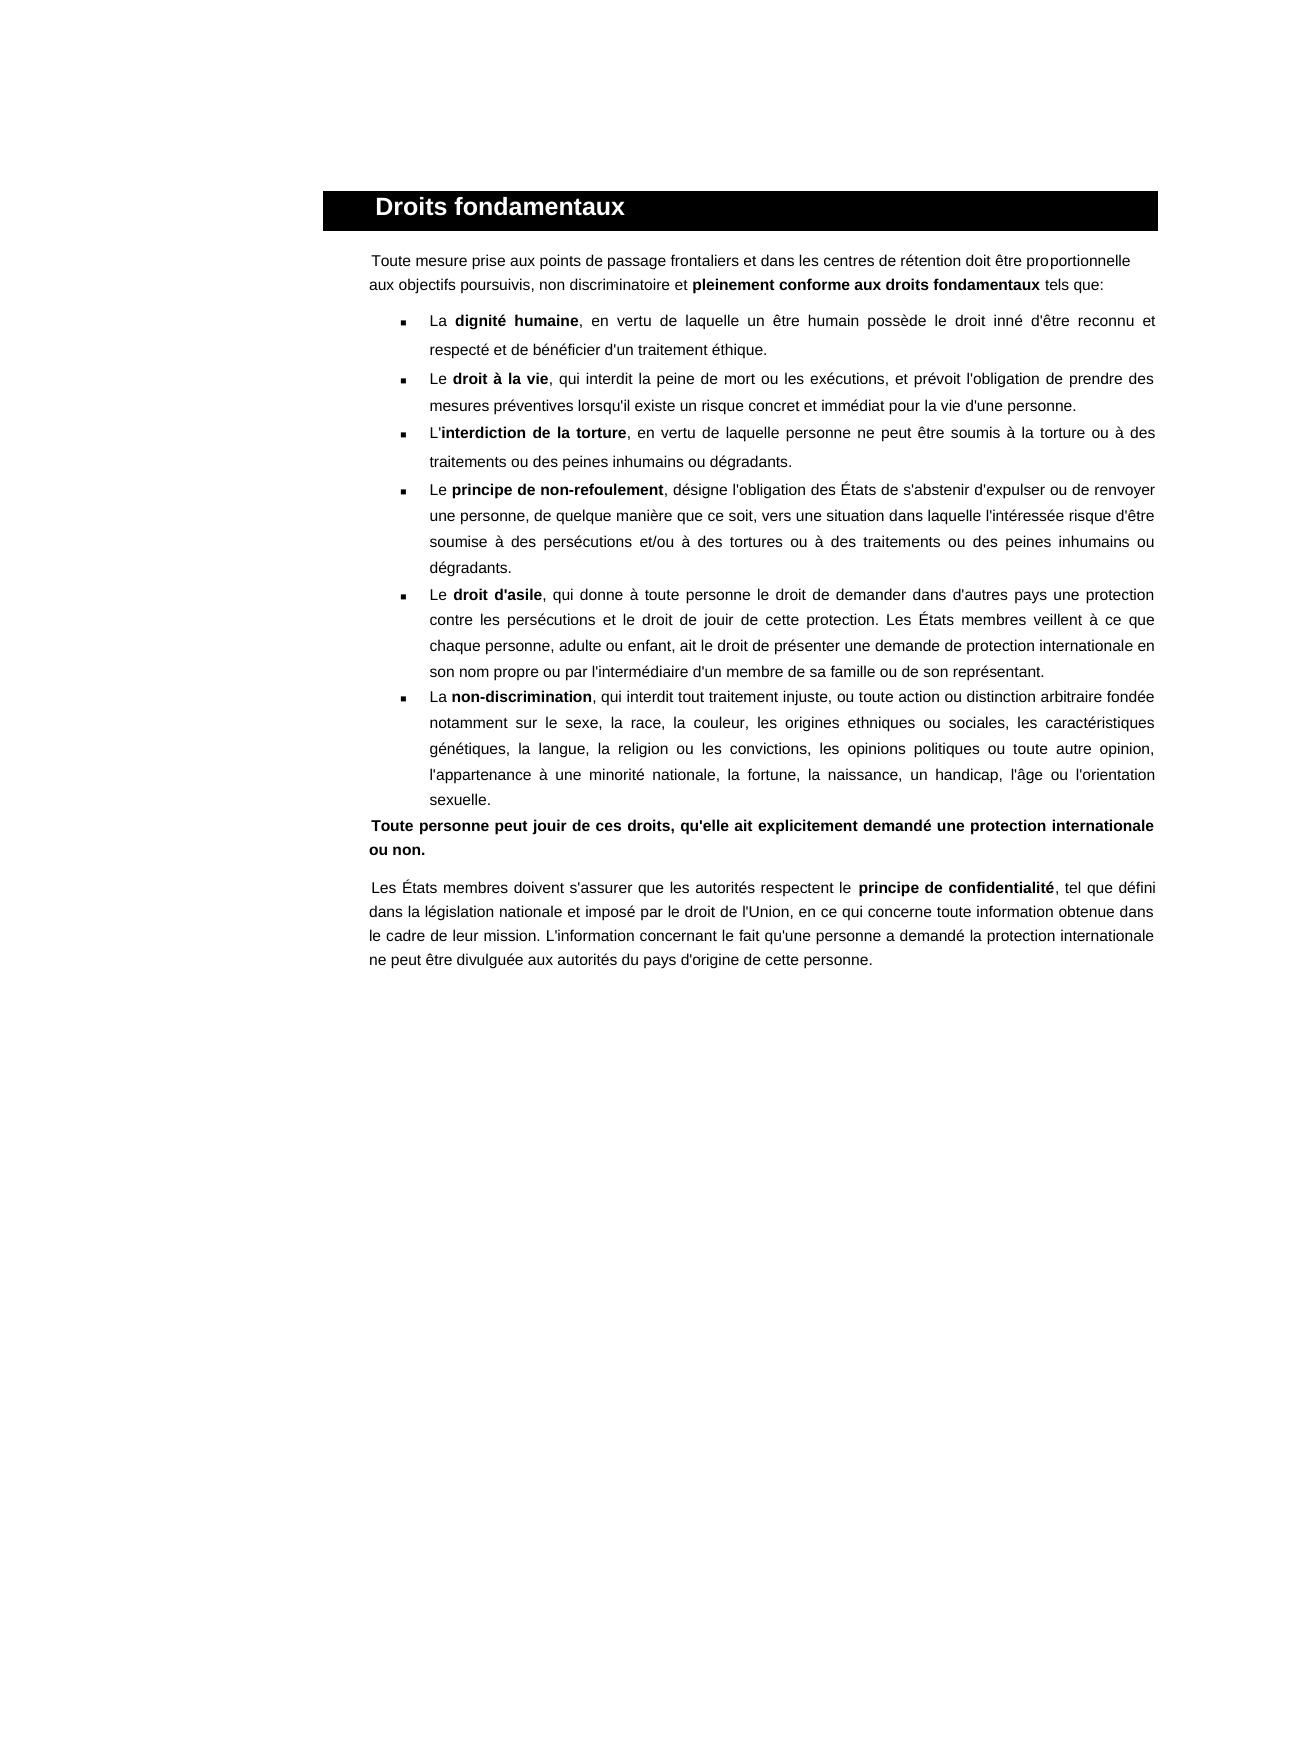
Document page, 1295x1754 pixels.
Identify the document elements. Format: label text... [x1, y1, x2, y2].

text Toute mesure prise aux points de passage frontaliers et dans les centres de rétention doit être proportionnelle aux objectifs poursuivis, non discriminatoire et pleinement conforme aux droits fondamentaux tels que: [369, 252, 1156, 294]
text Les États membres doivent s'assurer que les autorités respectent le principe de confidentialité, tel que défini dans la législation nationale et imposé par le droit de l'Union, en ce qui concerne toute information obtenue dans le cadre de leur mission. L'information concernant le fait qu'une personne a demandé la protection internationale ne peut être divulguée aux autorités du pays d'origine de cette personne. [369, 879, 1156, 969]
list Le principe de non-refoulement, désigne l'obligation des États de s'abstenir d'expulser ou de renvoyer une personne, de quelque manière que ce soit, vers une situation dans laquelle l'intéressée risque d'être soumise à des persécutions et/ou à des tortures ou à des traitements ou des peines inhumains ou dégradants. [400, 481, 1156, 577]
list La dignité humaine, en vertu de laquelle un être humain possède le droit inné d'être reconnu et respecté et de bénéficier d'un traitement éthique. [400, 312, 1156, 359]
list Le droit d'asile, qui donne à toute personne le droit de demander dans d'autres pays une protection contre les persécutions et le droit de jouir de cette protection. Les États membres veillent à ce que chaque personne, adulte ou enfant, ait le droit de présenter une demande de protection internationale en son nom propre ou par l'intermédiaire d'un membre de sa famille ou de son représentant. [400, 585, 1156, 681]
list L'interdiction de la torture, en vertu de laquelle personne ne peut être soumis à la torture ou à des traitements ou des peines inhumains ou dégradants. [400, 424, 1156, 470]
text Toute personne peut jouir de ces droits, qu'elle ait explicitement demandé une protection internationale ou non. [369, 817, 1156, 859]
list La non-discrimination, qui interdit tout traitement injuste, ou toute action ou distinction arbitraire fondée notamment sur le sexe, la race, la couleur, les origines ethniques ou sociales, les caractéristiques génétiques, la langue, la religion ou les convictions, les opinions politiques ou toute autre opinion, l'appartenance à une minorité nationale, la fortune, la naissance, un handicap, l'âge ou l'orientation sexuelle. [400, 688, 1156, 809]
text Droits fondamentaux [325, 192, 1156, 229]
list Le droit à la vie, qui interdit la peine de mort ou les exécutions, et prévoit l'obligation de prendre des mesures préventives lorsqu'il existe un risque concret et immédiat pour la vie d'une personne. [400, 370, 1156, 415]
